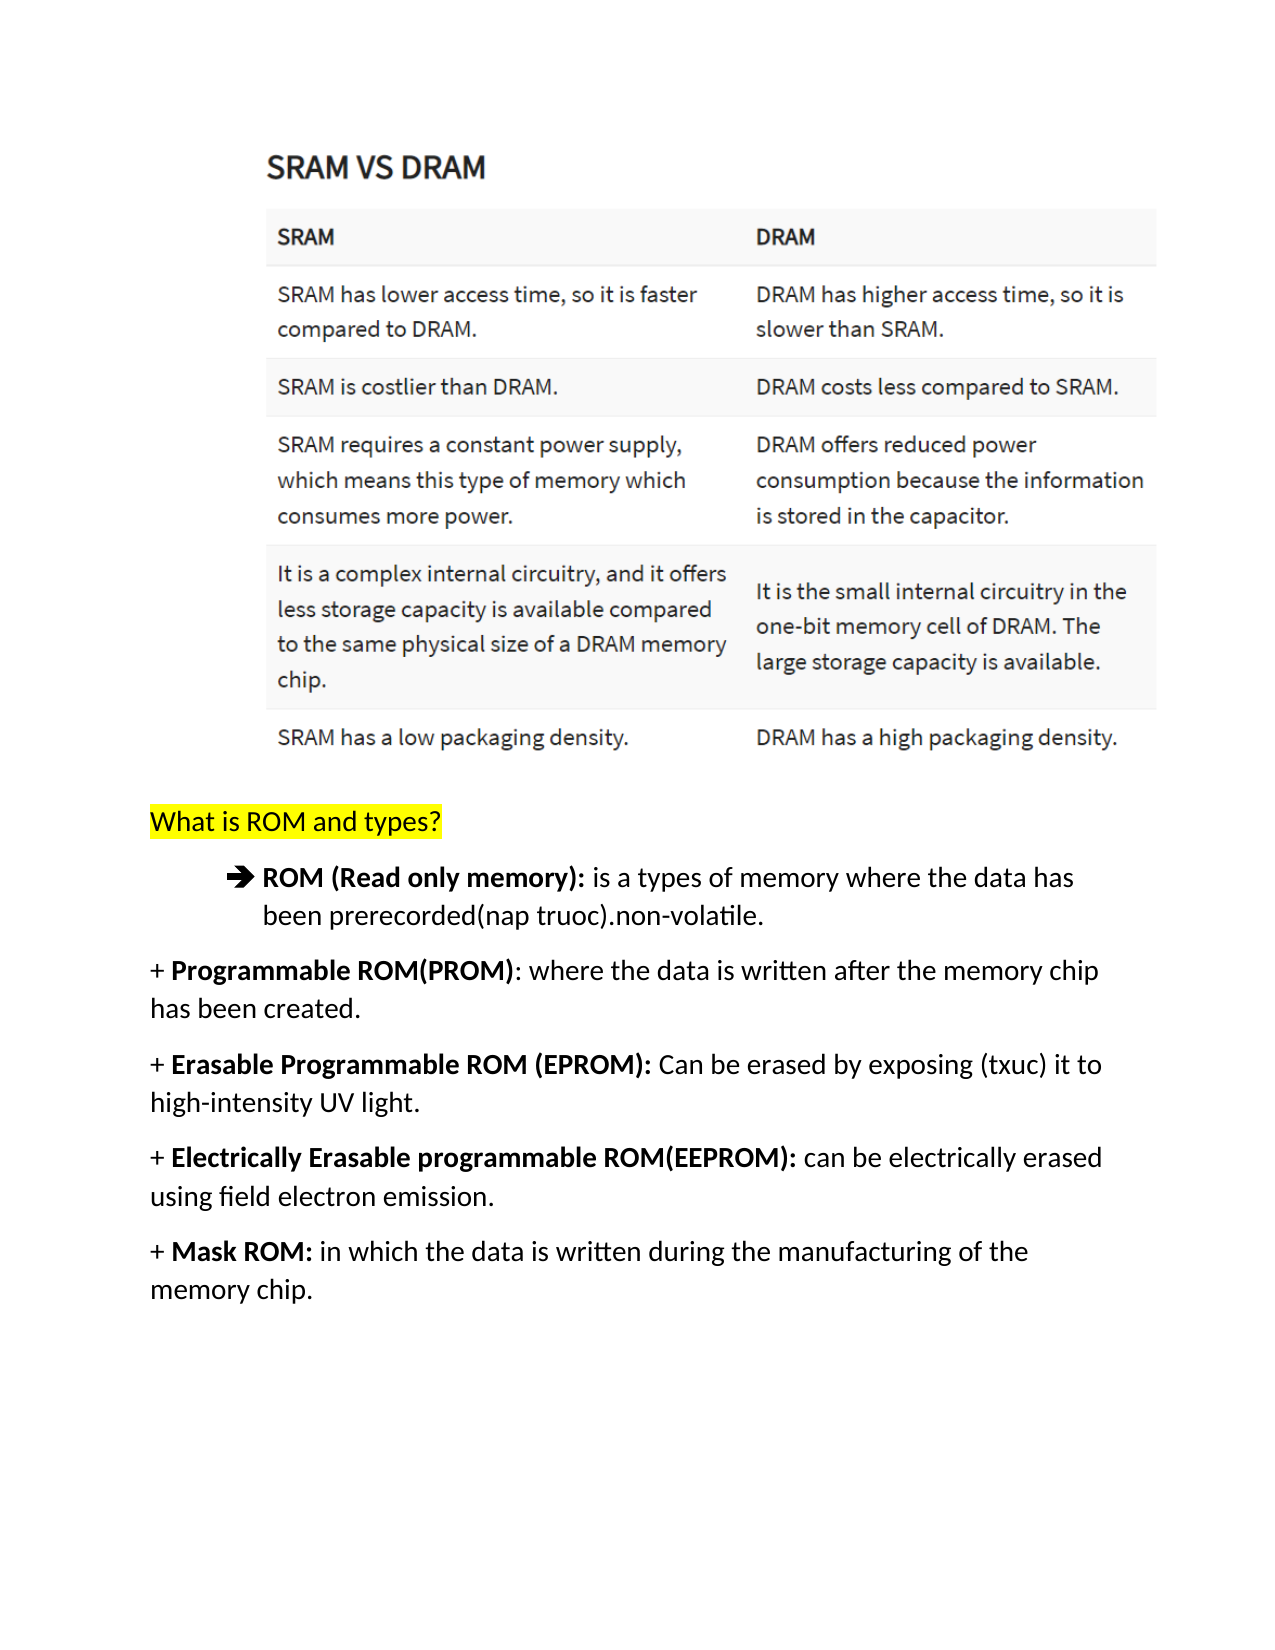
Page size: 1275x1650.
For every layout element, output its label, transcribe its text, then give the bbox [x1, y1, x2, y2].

list ROM (Read only memory): is a types of memory where the data has been prerecorded(nap truoc).non-volatile. [225, 859, 1125, 933]
text + Electrically Erasable programmable ROM(EEPROM): can be electrically erased using field electron emission. [150, 1139, 1125, 1213]
picture [262, 150, 1177, 784]
text + Mask ROM: in which the data is written during the manufacturing of the memory chip. [150, 1233, 1125, 1307]
text + Erasable Programmable ROM (EPROM): Can be erased by exposing (txuc) it to high-intensity UV light. [150, 1046, 1125, 1120]
text What is ROM and types? [150, 803, 1125, 839]
text + Programmable ROM(PROM): where the data is written after the memory chip has been created. [150, 952, 1125, 1026]
